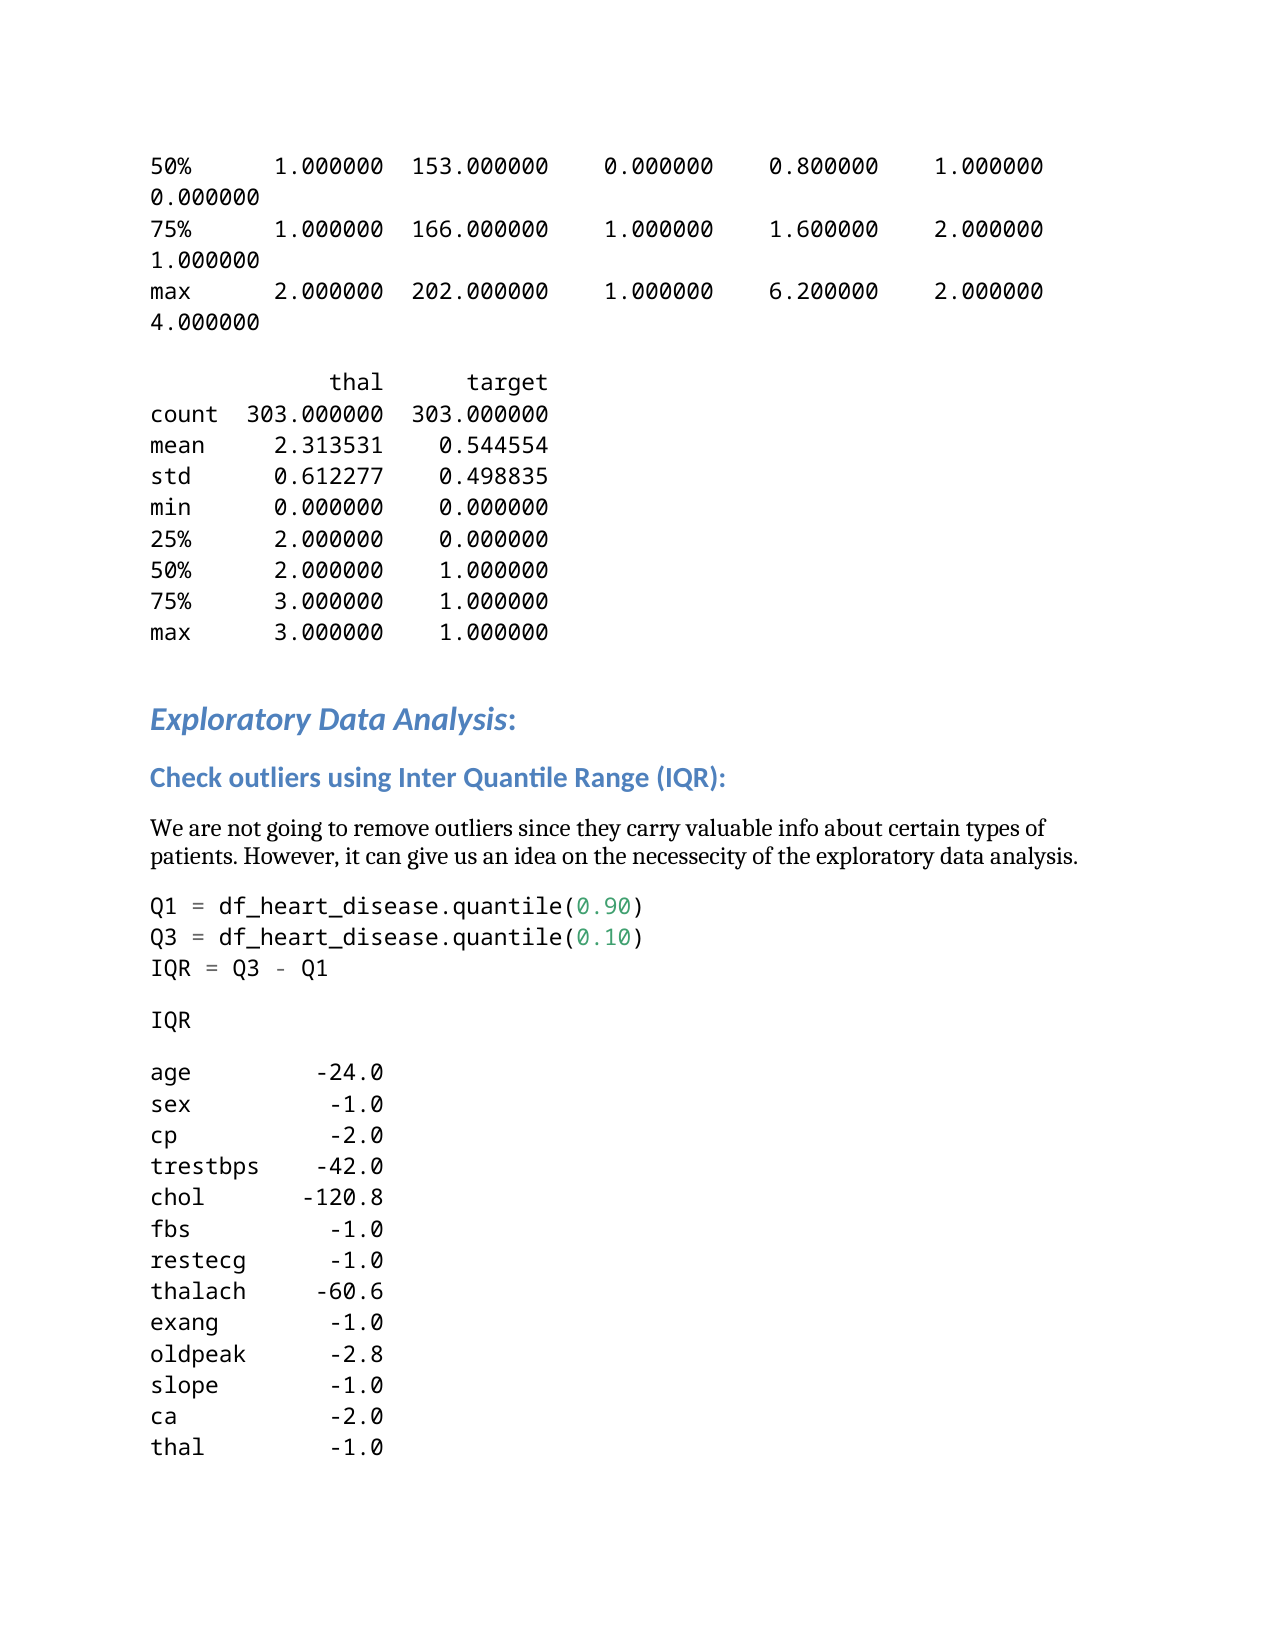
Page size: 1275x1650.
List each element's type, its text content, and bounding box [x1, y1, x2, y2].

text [150, 150, 1125, 647]
text IQR [150, 1004, 1125, 1036]
subtitle Exploratory Data Analysis: [150, 697, 1125, 738]
subtitle Check outliers using Inter Quantile Range (IQR): [150, 759, 1125, 795]
text We are not going to remove outliers since they carry valuable info about certain types of patients. However, it can give us an idea on the necessecity of the exploratory data analysis. [150, 813, 1125, 871]
text Q1 = df_heart_disease.quantile(0.90) Q3 = df_heart_disease.quantile(0.10) IQR = Q3 - Q1 [150, 890, 1125, 983]
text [150, 1056, 1125, 1463]
